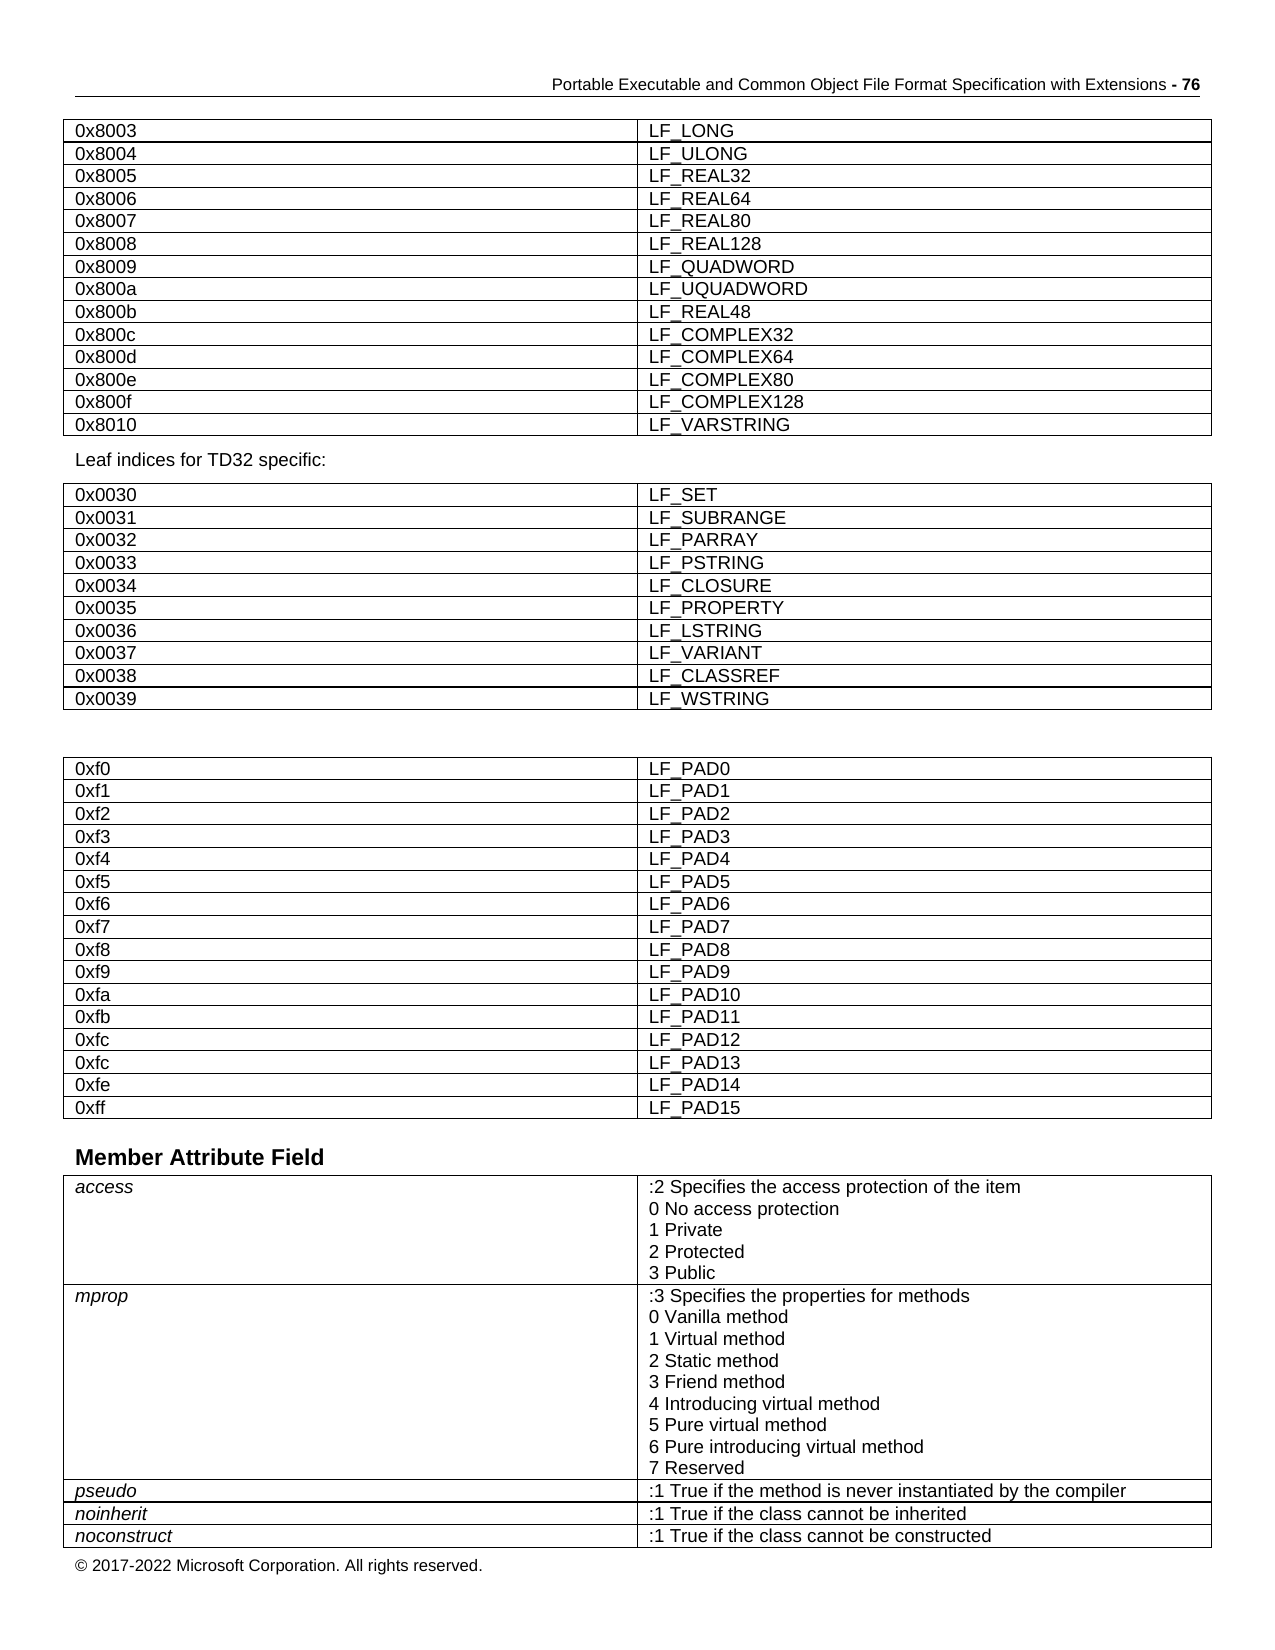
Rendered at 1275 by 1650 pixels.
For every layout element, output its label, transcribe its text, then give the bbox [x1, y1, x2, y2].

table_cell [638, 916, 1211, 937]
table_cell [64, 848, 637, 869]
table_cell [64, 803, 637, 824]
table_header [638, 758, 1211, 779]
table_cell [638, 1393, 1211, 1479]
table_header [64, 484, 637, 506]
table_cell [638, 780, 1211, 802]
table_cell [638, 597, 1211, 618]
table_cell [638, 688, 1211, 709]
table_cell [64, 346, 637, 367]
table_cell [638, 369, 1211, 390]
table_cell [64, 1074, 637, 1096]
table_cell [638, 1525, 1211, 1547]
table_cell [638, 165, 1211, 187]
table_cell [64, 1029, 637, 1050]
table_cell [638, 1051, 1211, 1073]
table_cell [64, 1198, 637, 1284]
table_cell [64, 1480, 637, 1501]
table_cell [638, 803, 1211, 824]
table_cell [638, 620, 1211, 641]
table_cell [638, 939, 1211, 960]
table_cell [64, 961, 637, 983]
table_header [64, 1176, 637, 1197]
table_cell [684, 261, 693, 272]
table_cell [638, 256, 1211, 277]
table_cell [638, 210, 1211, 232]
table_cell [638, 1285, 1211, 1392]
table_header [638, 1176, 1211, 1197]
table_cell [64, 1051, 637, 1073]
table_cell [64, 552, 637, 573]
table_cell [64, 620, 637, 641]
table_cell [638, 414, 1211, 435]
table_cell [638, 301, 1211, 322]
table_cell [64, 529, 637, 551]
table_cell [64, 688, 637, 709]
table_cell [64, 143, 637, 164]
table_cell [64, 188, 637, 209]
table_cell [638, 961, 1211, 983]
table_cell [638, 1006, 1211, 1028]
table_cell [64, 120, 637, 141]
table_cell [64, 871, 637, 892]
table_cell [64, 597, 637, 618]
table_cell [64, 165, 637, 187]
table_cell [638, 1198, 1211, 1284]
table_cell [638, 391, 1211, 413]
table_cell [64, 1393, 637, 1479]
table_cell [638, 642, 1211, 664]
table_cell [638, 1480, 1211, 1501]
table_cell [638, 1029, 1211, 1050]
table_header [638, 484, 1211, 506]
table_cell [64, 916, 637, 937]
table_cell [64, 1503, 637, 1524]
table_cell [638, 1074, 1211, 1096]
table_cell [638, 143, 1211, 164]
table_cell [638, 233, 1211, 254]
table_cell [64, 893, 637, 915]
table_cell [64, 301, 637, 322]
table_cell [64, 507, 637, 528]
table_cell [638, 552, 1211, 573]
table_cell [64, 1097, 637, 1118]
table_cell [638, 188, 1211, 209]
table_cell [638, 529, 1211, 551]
subtitle Member Attribute Field [75, 1144, 1200, 1171]
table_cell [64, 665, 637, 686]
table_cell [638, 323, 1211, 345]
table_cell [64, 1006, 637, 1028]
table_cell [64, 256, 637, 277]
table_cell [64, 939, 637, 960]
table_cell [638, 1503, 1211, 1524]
text Leaf indices for TD32 specific: [75, 449, 1200, 470]
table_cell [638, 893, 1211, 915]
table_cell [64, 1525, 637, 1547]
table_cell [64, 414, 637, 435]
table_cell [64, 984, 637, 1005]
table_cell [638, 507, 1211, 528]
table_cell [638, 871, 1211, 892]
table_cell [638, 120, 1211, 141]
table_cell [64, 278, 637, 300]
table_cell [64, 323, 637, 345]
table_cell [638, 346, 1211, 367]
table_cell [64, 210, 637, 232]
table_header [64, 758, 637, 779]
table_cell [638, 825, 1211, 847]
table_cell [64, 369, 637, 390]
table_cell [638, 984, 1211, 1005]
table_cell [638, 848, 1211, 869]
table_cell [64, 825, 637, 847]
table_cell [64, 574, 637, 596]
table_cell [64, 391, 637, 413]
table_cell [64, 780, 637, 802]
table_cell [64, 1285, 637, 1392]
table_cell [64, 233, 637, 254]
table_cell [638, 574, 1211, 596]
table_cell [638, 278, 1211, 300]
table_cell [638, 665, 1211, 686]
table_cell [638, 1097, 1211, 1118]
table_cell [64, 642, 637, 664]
